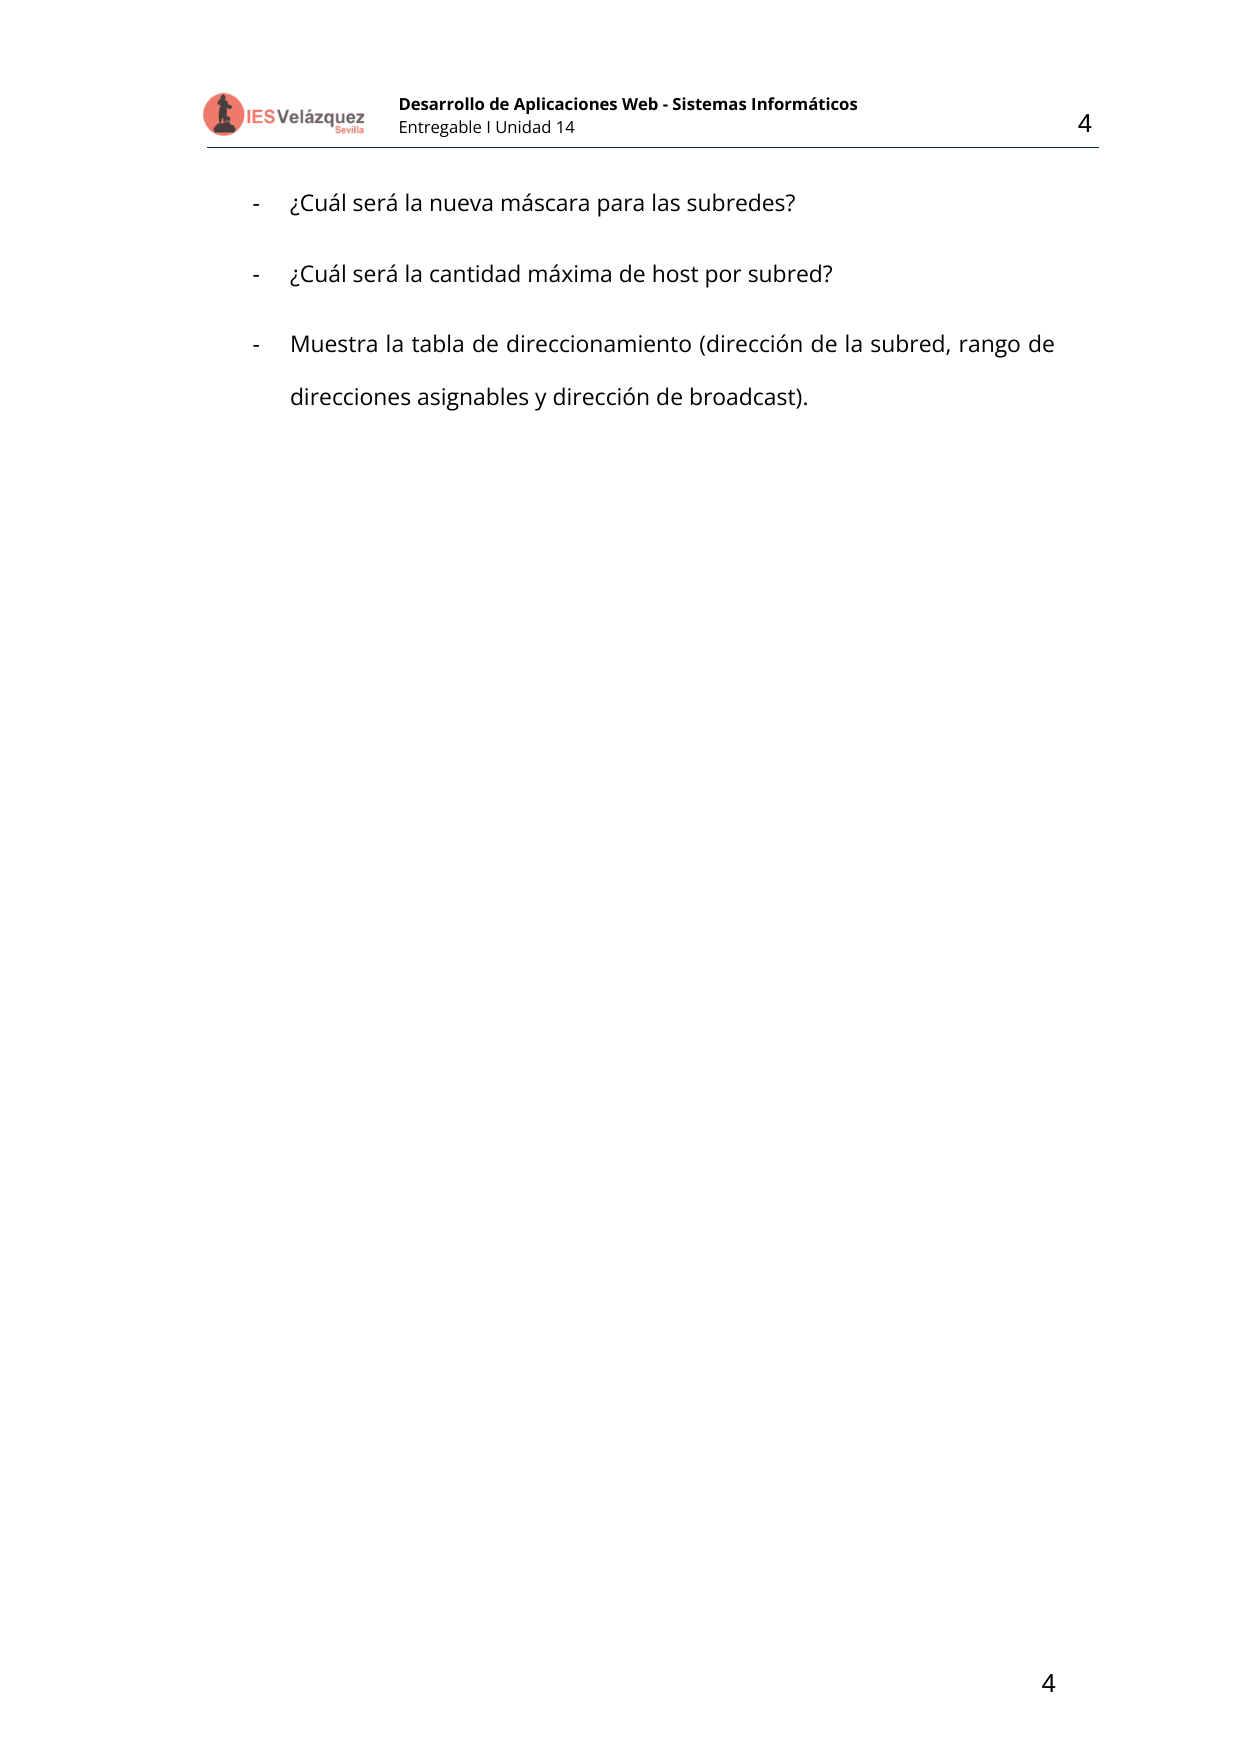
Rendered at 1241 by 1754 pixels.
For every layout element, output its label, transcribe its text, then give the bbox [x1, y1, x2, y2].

list Muestra la tabla de direccionamiento (dirección de la subred, rango de direcciones asignables y dirección de broadcast). [252, 318, 1056, 412]
list ¿Cuál será la cantidad máxima de host por subred? [252, 248, 1056, 295]
picture [202, 92, 365, 136]
list ¿Cuál será la nueva máscara para las subredes? [252, 178, 1056, 224]
